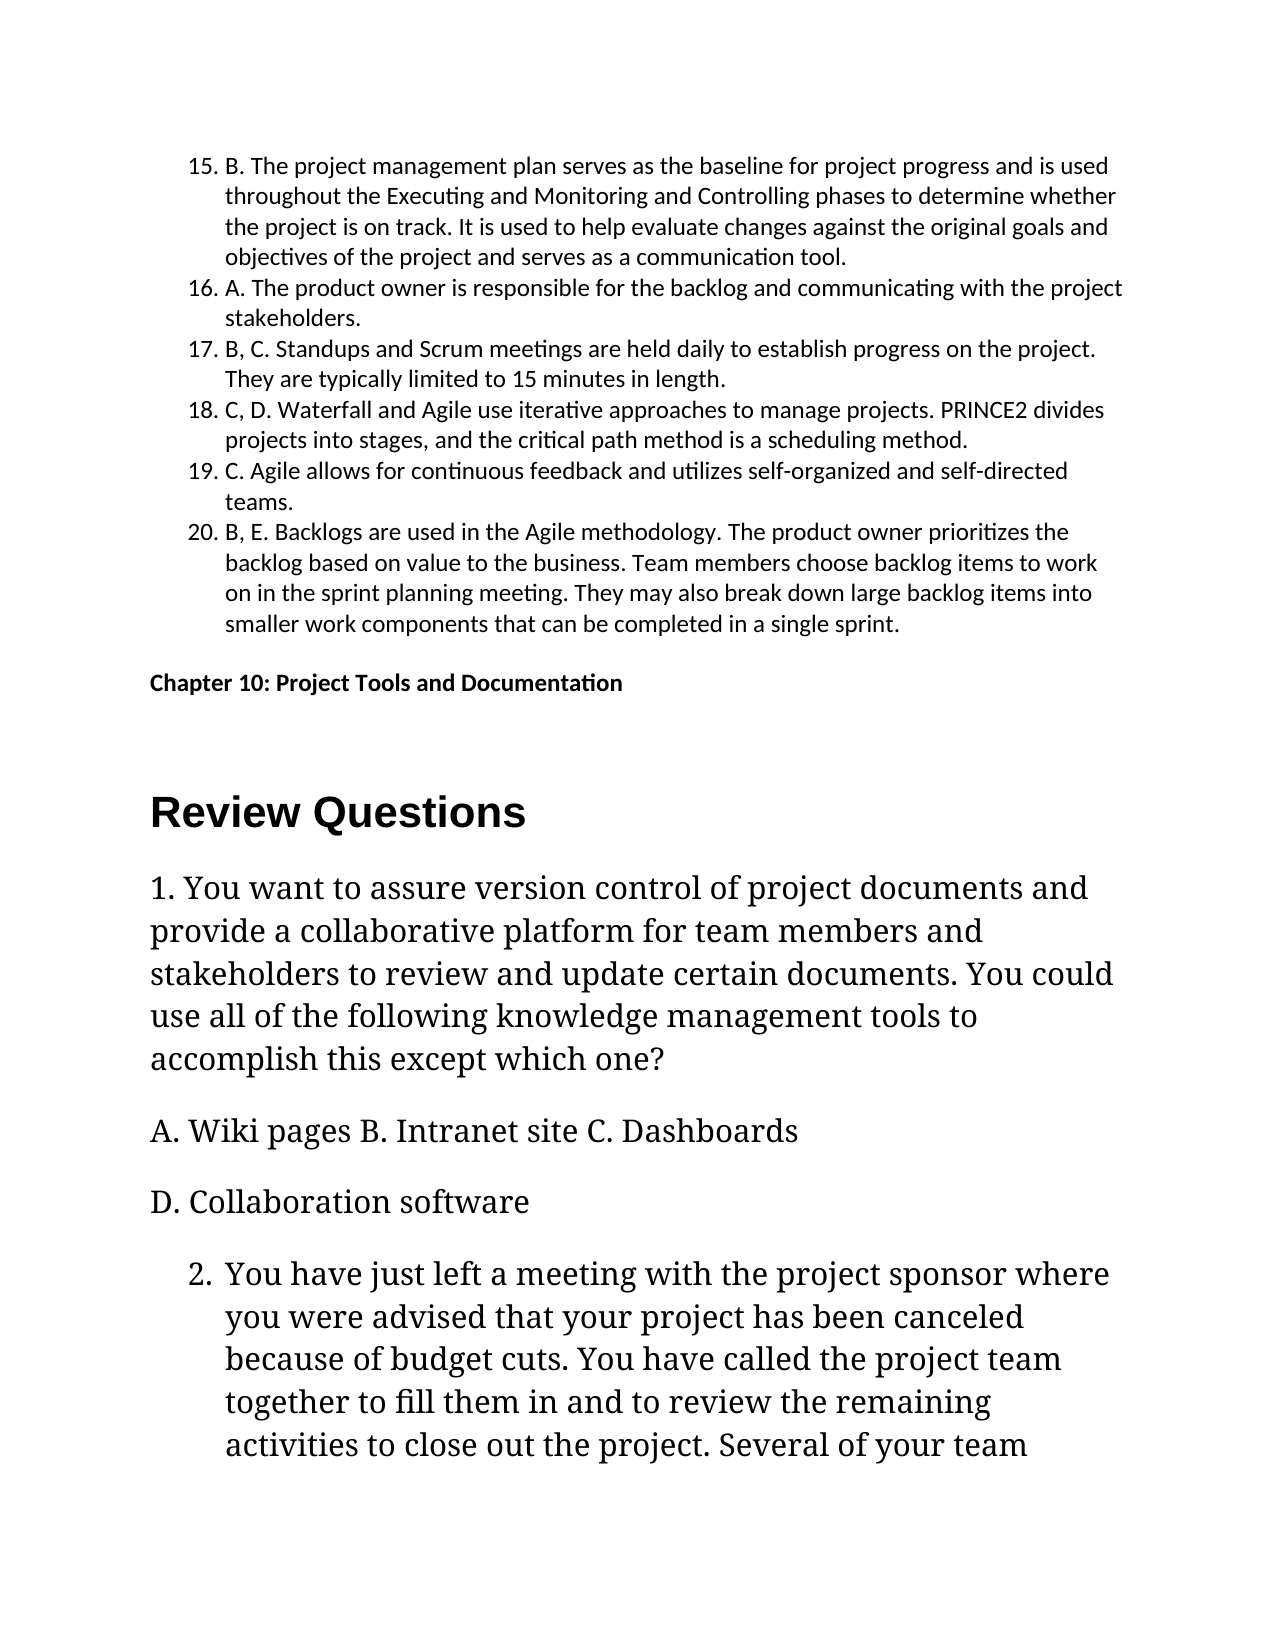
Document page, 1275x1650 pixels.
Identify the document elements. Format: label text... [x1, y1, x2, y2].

list B. The project management plan serves as the baseline for project progress and is used throughout the Executing and Monitoring and Controlling phases to determine whether the project is on track. It is used to help evaluate changes against the original goals and objectives of the project and serves as a communication tool. [187, 150, 1125, 272]
text D. Collaboration software [150, 1180, 1125, 1223]
text Chapter 10: Project Tools and Documentation [150, 667, 1125, 698]
text 1. You want to assure version control of project documents and provide a collaborative platform for team members and stakeholders to review and update certain documents. You could use all of the following knowledge management tools to accomplish this except which one? [150, 866, 1125, 1079]
list C. Agile allows for continuous feedback and utilizes self-organized and self-directed teams. [187, 455, 1125, 516]
list B, E. Backlogs are used in the Agile methodology. The product owner prioritizes the backlog based on value to the business. Team members choose backlog items to work on in the sprint planning meeting. They may also break down large backlog items into smaller work components that can be completed in a single sprint. [187, 516, 1125, 638]
list A. The product owner is responsible for the backlog and communicating with the project stakeholders. [187, 272, 1125, 333]
list B, C. Standups and Scrum meetings are held daily to establish progress on the project. They are typically limited to 15 minutes in length. [187, 333, 1125, 394]
list C, D. Waterfall and Agile use iterative approaches to manage projects. PRINCE2 divides projects into stages, and the critical path method is a scheduling method. [187, 394, 1125, 455]
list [187, 1252, 1125, 1465]
text Review Questions [150, 787, 1125, 837]
text A. Wiki pages B. Intranet site C. Dashboards [150, 1108, 1125, 1151]
